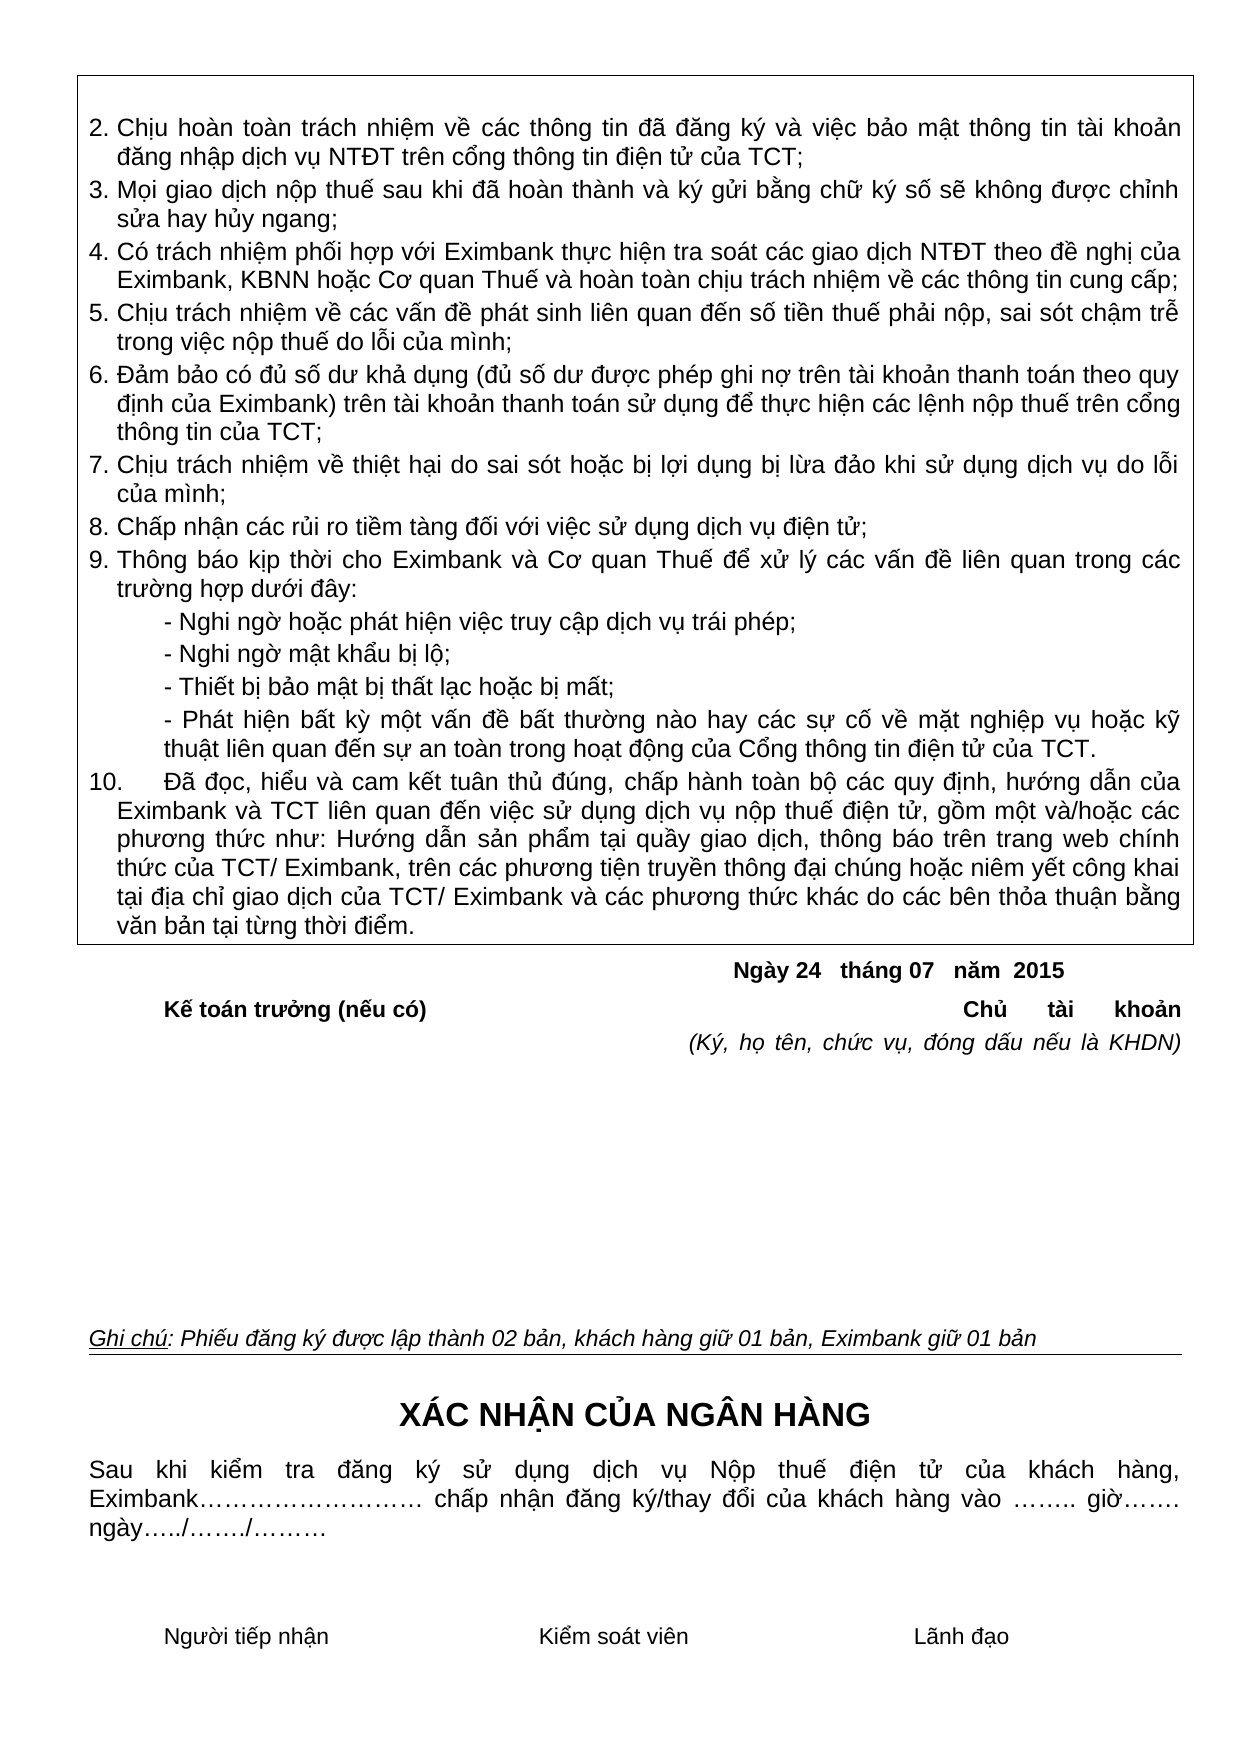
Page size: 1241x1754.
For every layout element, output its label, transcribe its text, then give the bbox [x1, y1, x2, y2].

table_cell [78, 76, 1193, 943]
text Kế toán trưởng (nếu có) Chủ tài khoản (Ký, họ tên, chức vụ, đóng dấu nếu là KHDN) [163, 996, 1182, 1088]
text XÁC NHẬN CỦA NGÂN HÀNG [88, 1394, 1182, 1433]
text Ghi chú: Phiếu đăng ký được lập thành 02 bản, khách hàng giữ 01 bản, Eximbank giữ 01 bản [88, 1325, 1182, 1355]
text Người tiếp nhận Kiểm soát viên Lãnh đạo [88, 1623, 1182, 1649]
text Sau khi kiểm tra đăng ký sử dụng dịch vụ Nộp thuế điện tử của khách hàng, Eximbank……………………… chấp nhận đăng ký/thay đổi của khách hàng vào …….. giờ……. ngày…../……./……… [88, 1455, 1182, 1541]
text Ngày 24 tháng 07 năm 2015 [613, 957, 1182, 983]
